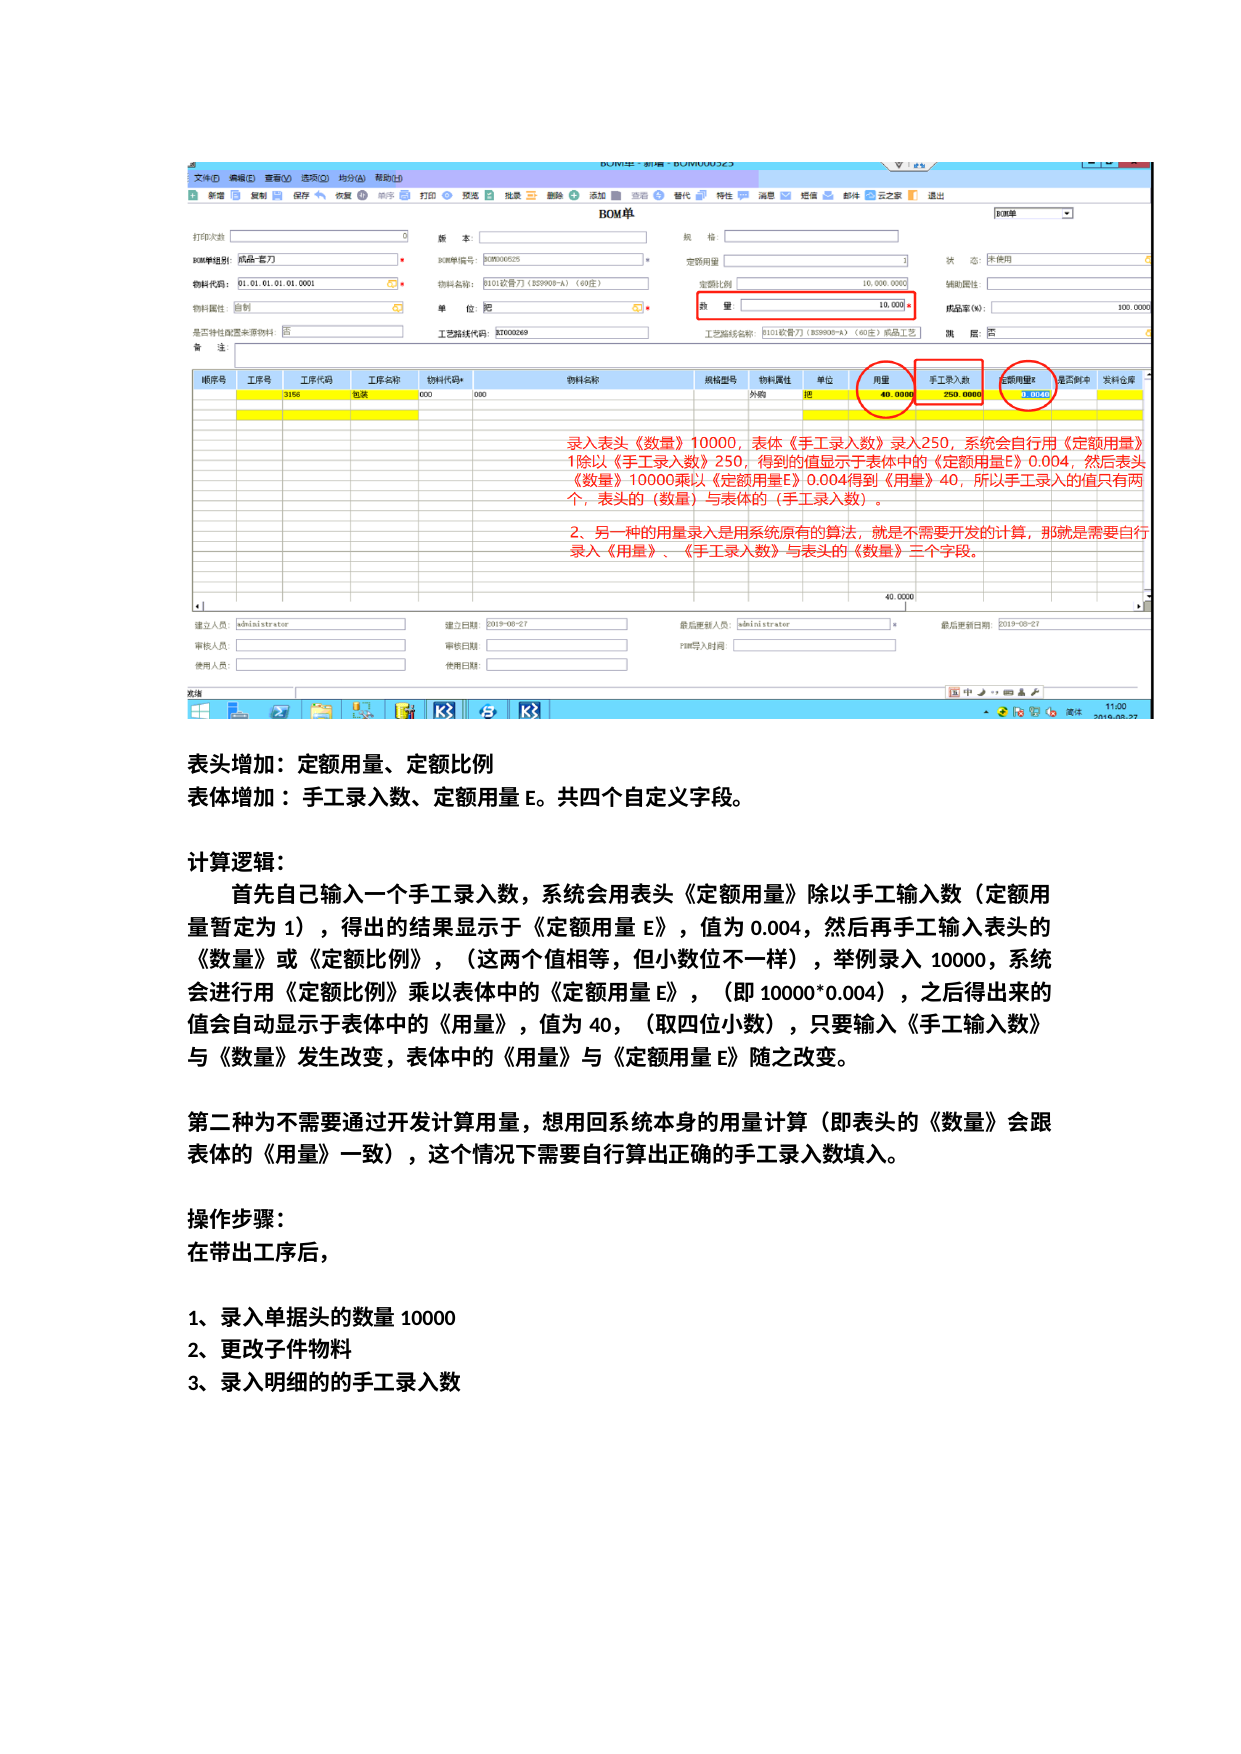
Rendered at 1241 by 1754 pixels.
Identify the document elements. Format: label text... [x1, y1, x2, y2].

text 表体增加 ：手工录入数、定额用量E。共四个自定义字段。 [187, 779, 1053, 812]
text 表头增加：定额用量、定额比例 [187, 747, 1053, 779]
text 计算逻辑： [187, 844, 1053, 877]
text 1、录入单据头的数量10000 [187, 1299, 1053, 1332]
text 2、更改子件物料 [187, 1332, 1053, 1364]
text 3、录入明细的的手工录入数 [187, 1364, 1053, 1397]
text 操作步骤： 在带出工序后， [187, 1202, 1053, 1267]
text 第二种为不需要通过开发计算用量，想用回系统本身的用量计算（即表头的《数量》会跟表体的《用量》一致），这个情况下需要自行算出正确的手工录入数填入。 [187, 1104, 1053, 1169]
text 首先自己输入一个手工录入数，系统会用表头《定额用量》除以手工输入数（定额用量暂定为1），得出的结果显示于《定额用量E》，值为0.004，然后再手工输入表头的《数量》或《定额比例》，（这两个值相等，但小数位不一样），举例录入10000，系统会进行用《定额比例》乘以表体中的《定额用量E》，（即10000*0.004），之后得出来的值会自动显示于表体中的《用量》，值为40，（取四位小数），只要输入《手工输入数》与《数量》发生改变，表体中的《用量》与《定额用量E》随之改变。 [187, 877, 1053, 1072]
picture [187, 162, 1154, 719]
